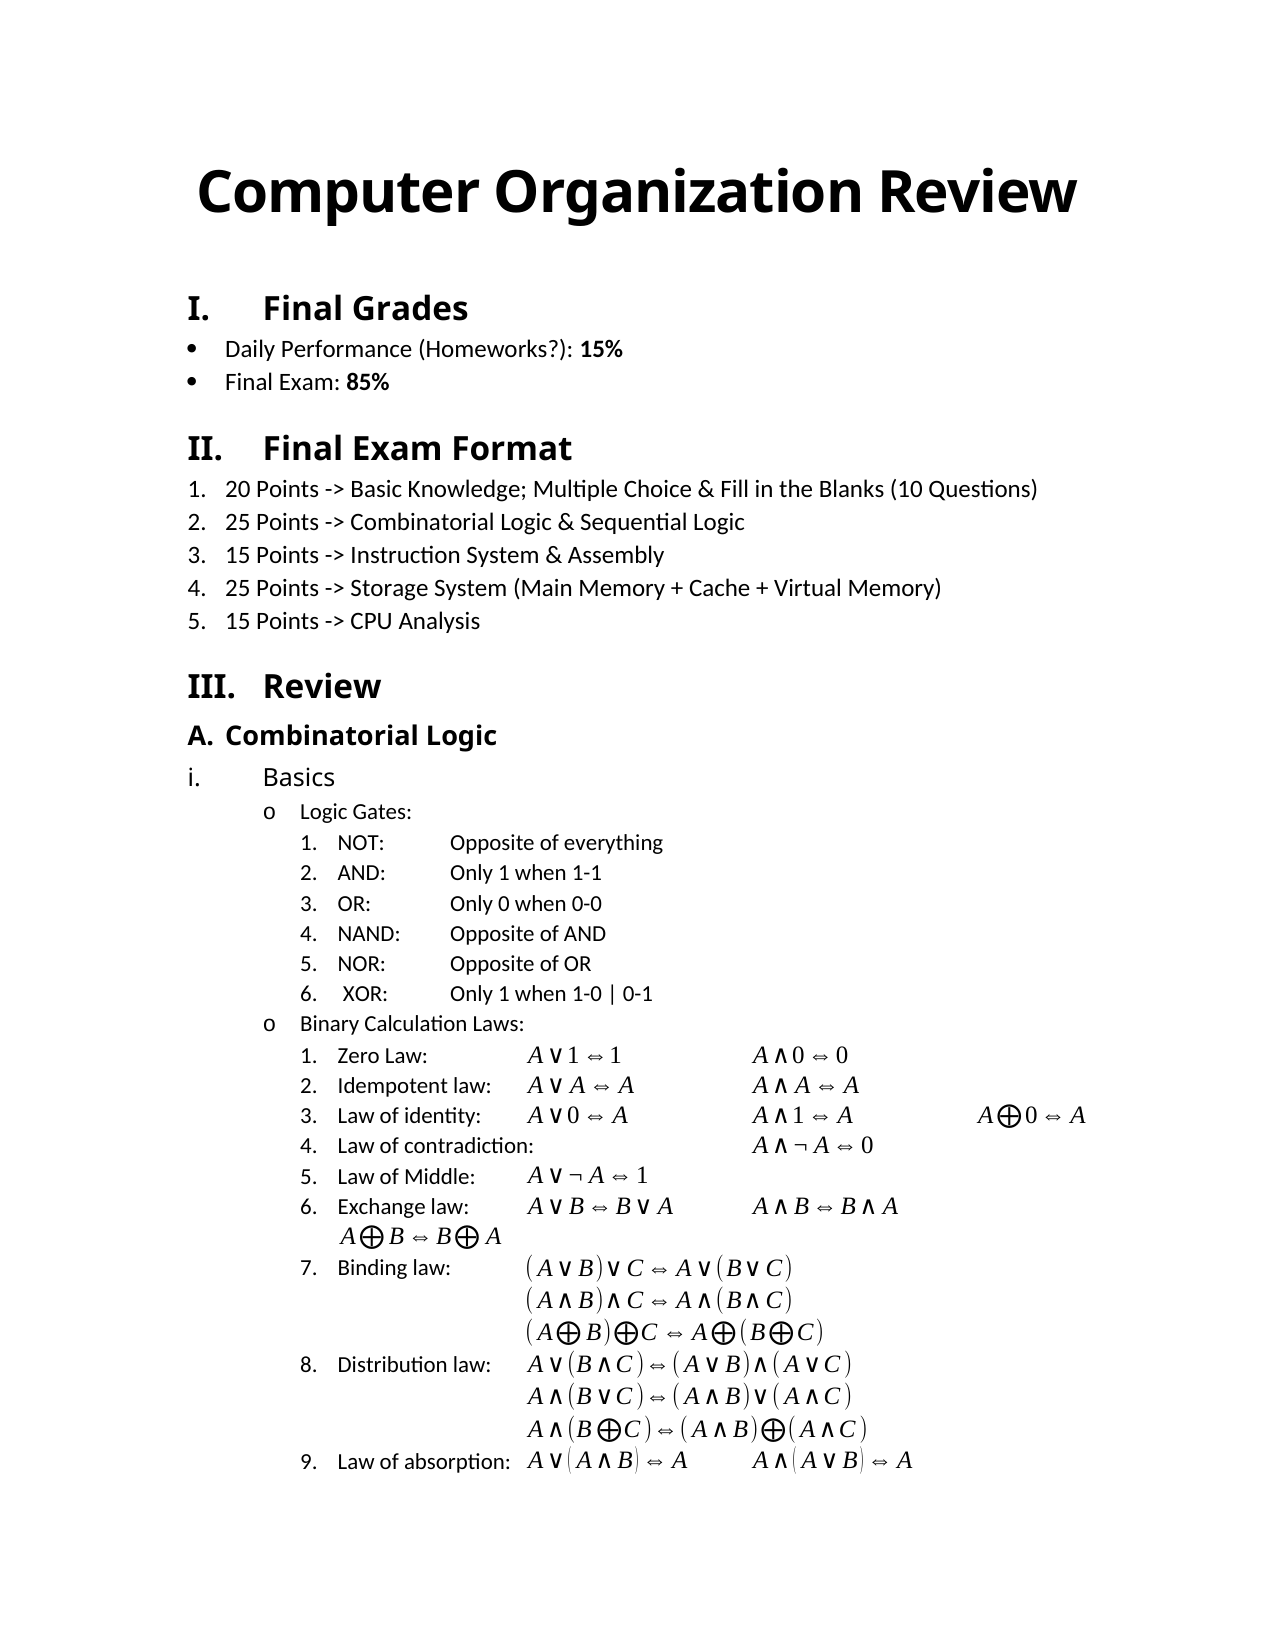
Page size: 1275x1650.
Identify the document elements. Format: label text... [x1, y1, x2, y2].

subtitle Combinatorial Logic [187, 716, 1125, 753]
subtitle Review [187, 663, 1125, 708]
list 20 Points -> Basic Knowledge; Multiple Choice & Fill in the Blanks (10 Questions) [187, 473, 1125, 504]
title Computer Organization Review [150, 150, 1125, 229]
list Exchange law: [300, 1192, 1125, 1250]
list Zero Law: [300, 1041, 1125, 1069]
list Logic Gates: [262, 797, 1125, 826]
list Distribution law: [300, 1349, 1125, 1379]
list 15 Points -> Instruction System & Assembly [187, 539, 1125, 570]
list Law of absorption: [300, 1446, 1125, 1476]
subtitle Final Exam Format [187, 424, 1125, 470]
list Final Exam: 85% [187, 367, 1125, 397]
list AND: Only 1 when 1-1 [300, 858, 1125, 887]
list Law of contradiction: [300, 1132, 1125, 1160]
list NOR: Opposite of OR [300, 949, 1125, 977]
list Law of Middle: [300, 1162, 1125, 1190]
list 25 Points -> Combinatorial Logic & Sequential Logic [187, 506, 1125, 537]
list OR: Only 0 when 0-0 [300, 889, 1125, 917]
list Idempotent law: [300, 1071, 1125, 1099]
subtitle Final Grades [187, 285, 1125, 330]
list NAND: Opposite of AND [300, 919, 1125, 947]
list XOR: Only 1 when 1-0 | 0-1 [300, 979, 1125, 1007]
list Binding law: [300, 1252, 1125, 1282]
list 25 Points -> Storage System (Main Memory + Cache + Virtual Memory) [187, 572, 1125, 603]
list Law of identity: [300, 1101, 1125, 1129]
subtitle Basics [187, 760, 1125, 794]
list 15 Points -> CPU Analysis [187, 605, 1125, 636]
list Binary Calculation Laws: [262, 1009, 1125, 1039]
list NOT: Opposite of everything [300, 828, 1125, 856]
list Daily Performance (Homeworks?): 15% [187, 334, 1125, 364]
